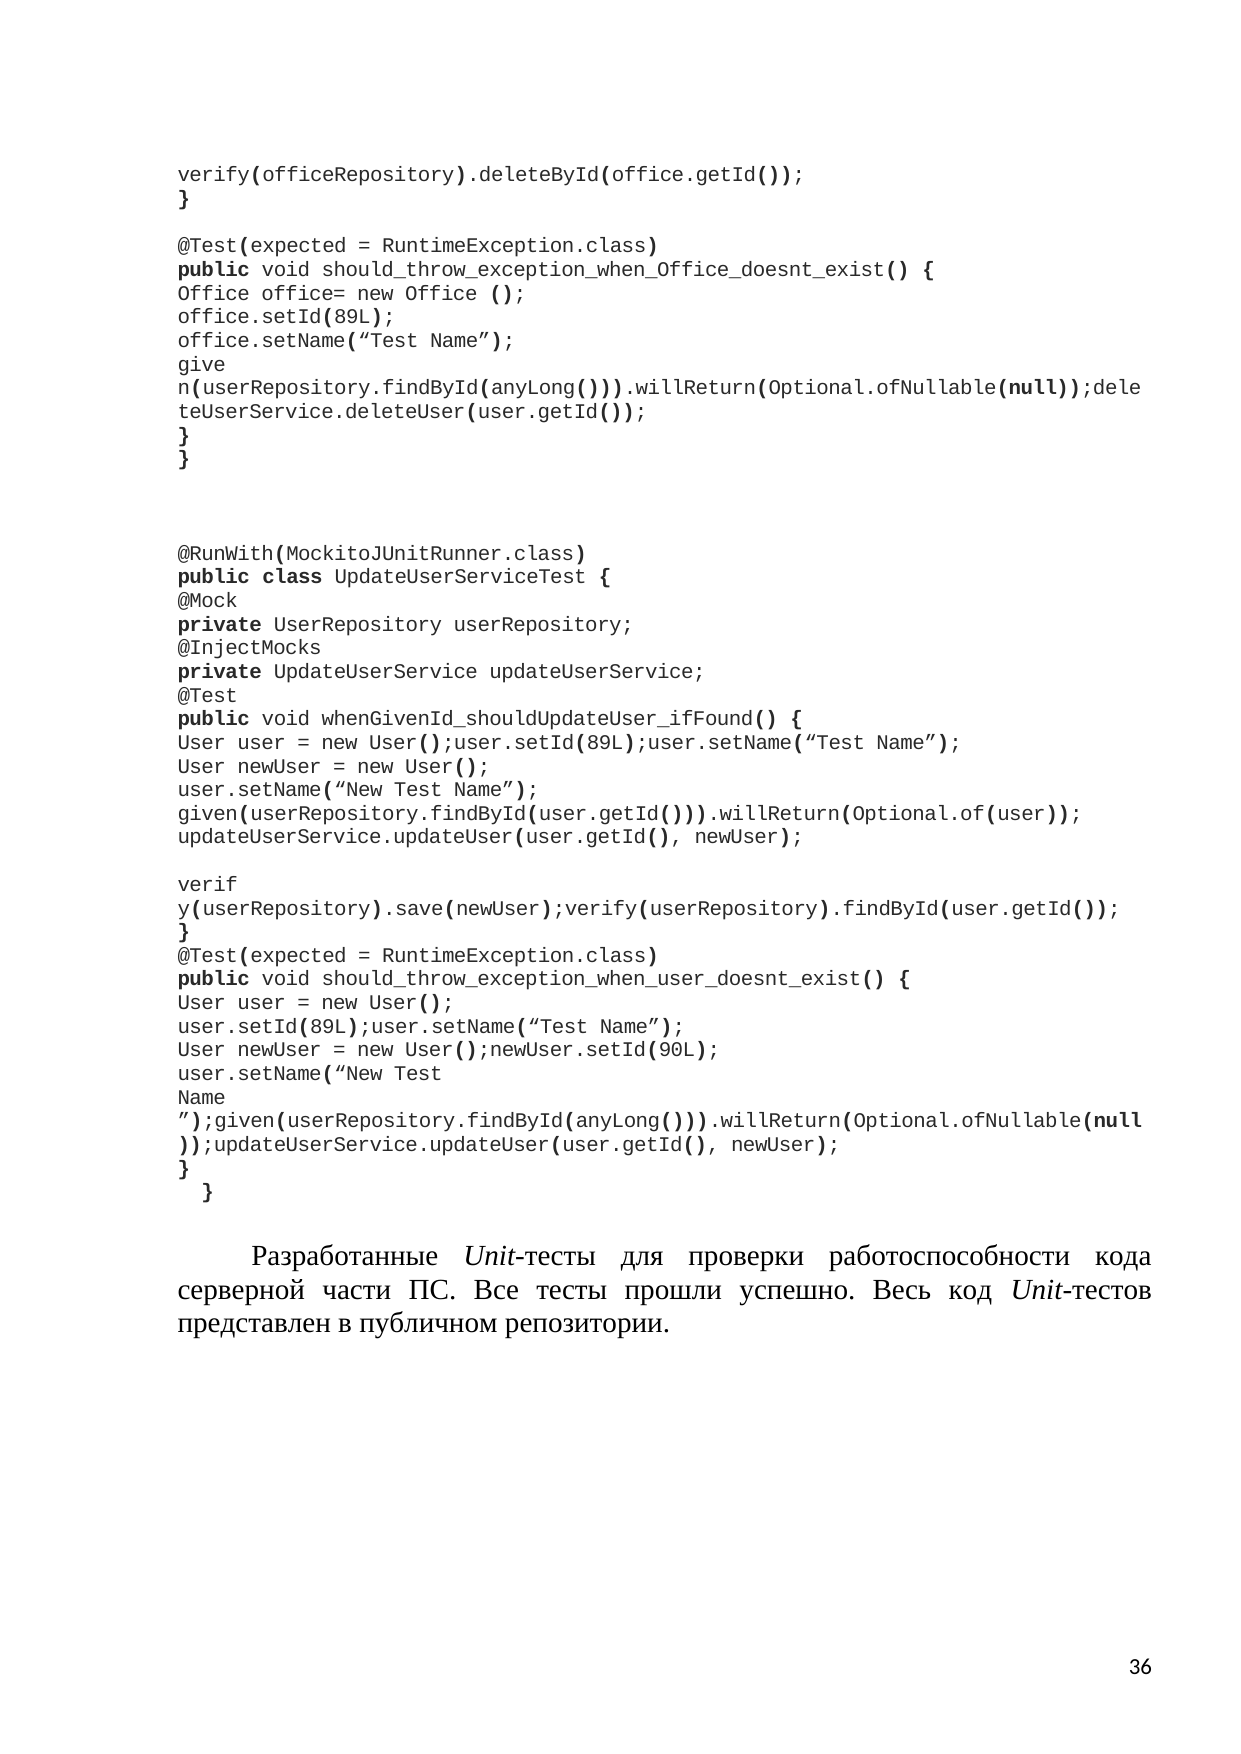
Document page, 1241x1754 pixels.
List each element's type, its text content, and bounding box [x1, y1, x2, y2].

text @RunWith(MockitoJUnitRunner.class) [177, 543, 1152, 566]
text public class UpdateUserServiceTest { [177, 566, 1152, 590]
text } [177, 1181, 1152, 1205]
text } [177, 921, 1152, 945]
text verify(officeRepository).deleteById(office.getId()); [177, 164, 1152, 188]
text User user = new User(); [177, 992, 1152, 1016]
text public void should_throw_exception_when_Office_doesnt_exist() { [177, 259, 1152, 283]
text @Test(expected = RuntimeException.class) [177, 945, 1152, 968]
text private UpdateUserService updateUserService; [177, 661, 1152, 685]
text office.setId(89L); [177, 306, 1152, 330]
text @Test [177, 685, 1152, 708]
text Office office= new Office (); [177, 283, 1152, 306]
text user.setName(“New Test Name”); [177, 779, 1152, 803]
text given(userRepository.findById(user.getId())).willReturn(Optional.of(user)); [177, 803, 1152, 827]
text public void whenGivenId_shouldUpdateUser_ifFound() { [177, 708, 1152, 732]
text User newUser = new User();newUser.setId(90L); [177, 1039, 1152, 1063]
text Разработанные Unit-тесты для проверки работоспособности кода серверной части ПС. Все тесты прошли успешно. Весь код Unit-тестов представлен в публичном репозитории. [177, 1238, 1152, 1339]
text @InjectMocks [177, 637, 1152, 661]
text User user = new User();user.setId(89L);user.setName(“Test Name”); [177, 732, 1152, 756]
text } [177, 424, 1152, 448]
text user.setName(“New Test Name”);given(userRepository.findById(anyLong())).willReturn(Optional.ofNullable(null));updateUserService.updateUser(user.getId(), newUser); [177, 1063, 1152, 1158]
text public void should_throw_exception_when_user_doesnt_exist() { [177, 968, 1152, 992]
text } [177, 1158, 1152, 1181]
text verify(userRepository).save(newUser);verify(userRepository).findById(user.getId()); [177, 874, 1152, 921]
text } [177, 448, 1152, 472]
text @Mock [177, 590, 1152, 614]
text user.setId(89L);user.setName(“Test Name”); [177, 1016, 1152, 1039]
text office.setName(“Test Name”); [177, 330, 1152, 354]
text } [177, 188, 1152, 212]
text User newUser = new User(); [177, 756, 1152, 779]
text @Test(expected = RuntimeException.class) [177, 235, 1152, 259]
text updateUserService.updateUser(user.getId(), newUser); [177, 827, 1152, 850]
text private UserRepository userRepository; [177, 614, 1152, 637]
text given(userRepository.findById(anyLong())).willReturn(Optional.ofNullable(null));deleteUserService.deleteUser(user.getId()); [177, 354, 1152, 424]
